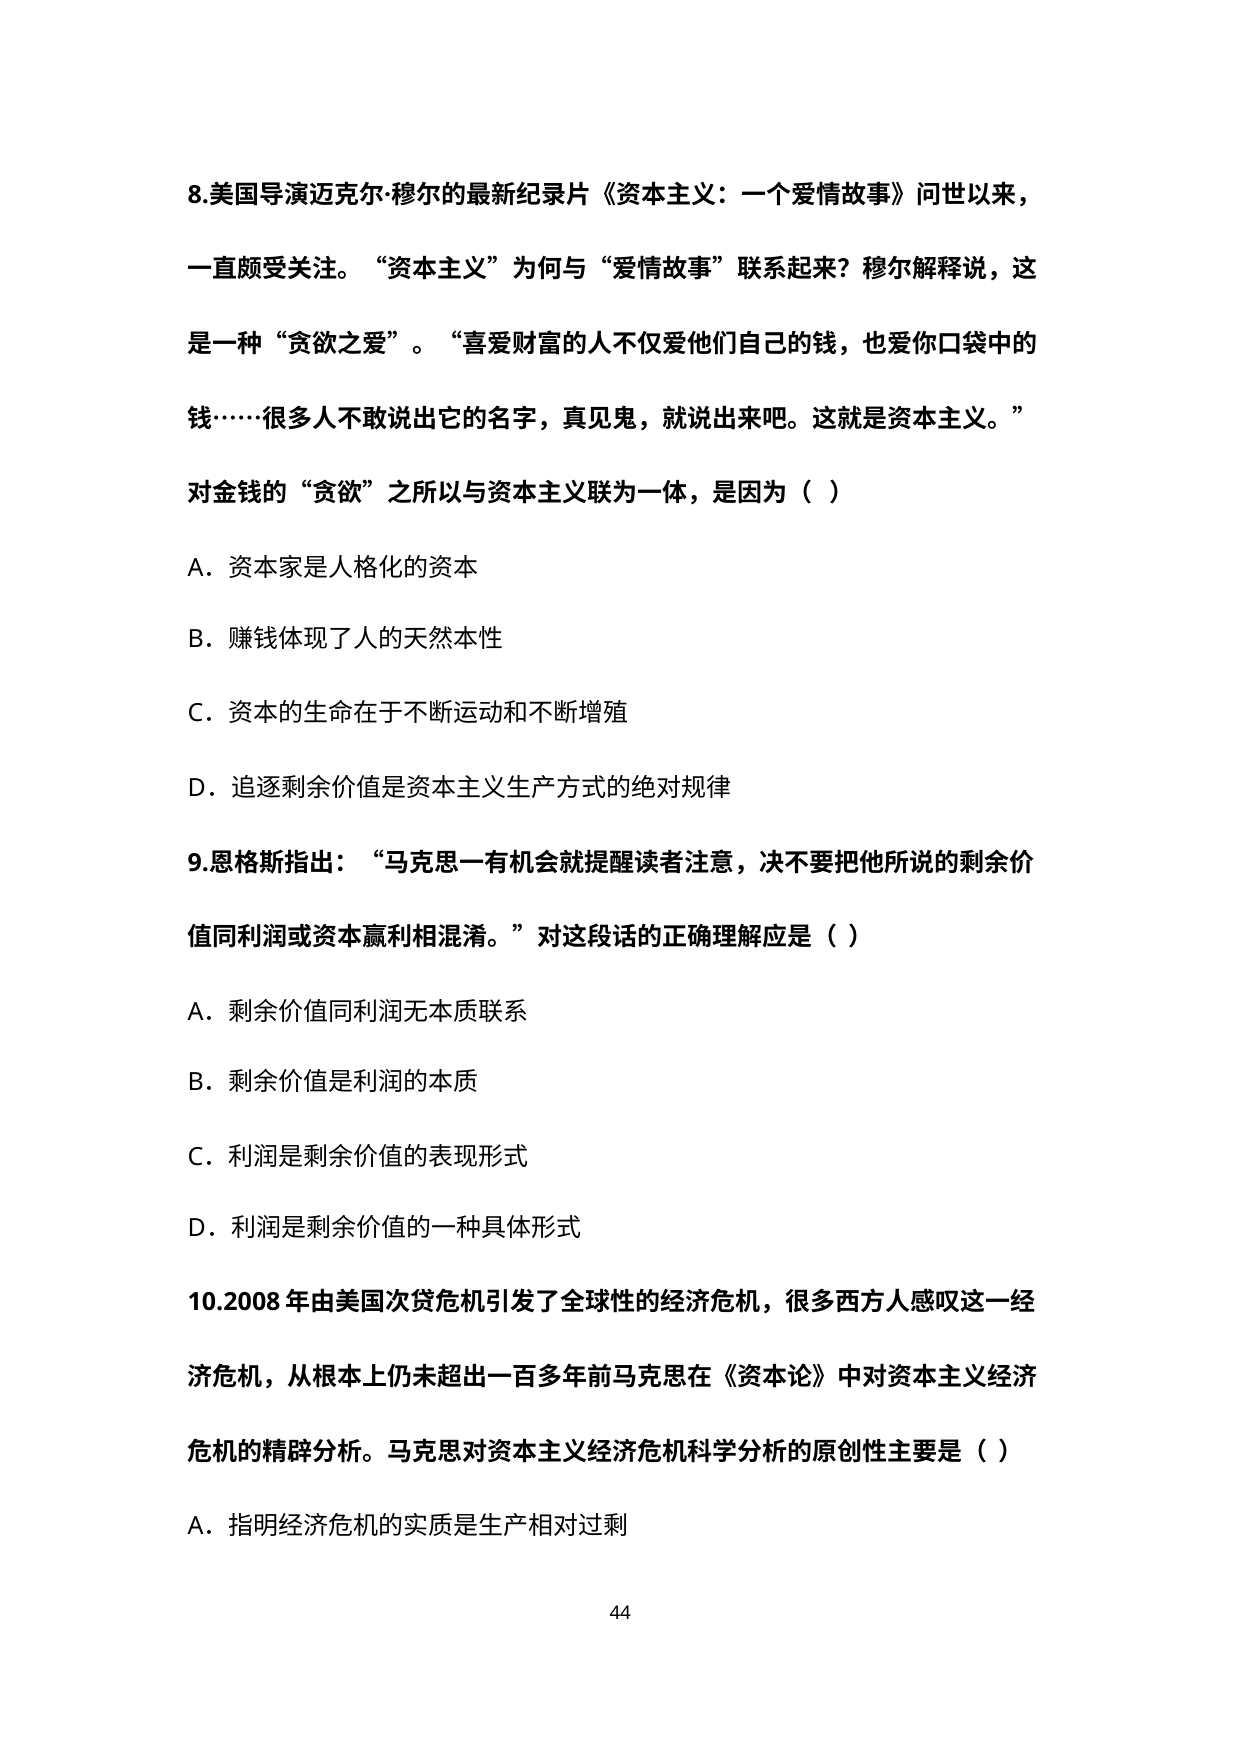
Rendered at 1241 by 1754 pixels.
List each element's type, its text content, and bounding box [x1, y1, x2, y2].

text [187, 160, 1053, 598]
text B．剩余价值是利润的本质 C．利润是剩余价值的表现形式 [187, 1047, 1053, 1187]
text B．赚钱体现了人的天然本性 C．资本的生命在于不断运动和不断增殖 D．追逐剩余价值是资本主义生产方式的绝对规律 9.恩格斯指出：“马克思一有机会就提醒读者注意，决不要把他所说的剩余价值同利润或资本赢利相混淆。”对这段话的正确理解应是（ ） A．剩余价值同利润无本质联系 [187, 604, 1053, 1042]
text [187, 1193, 1053, 1556]
